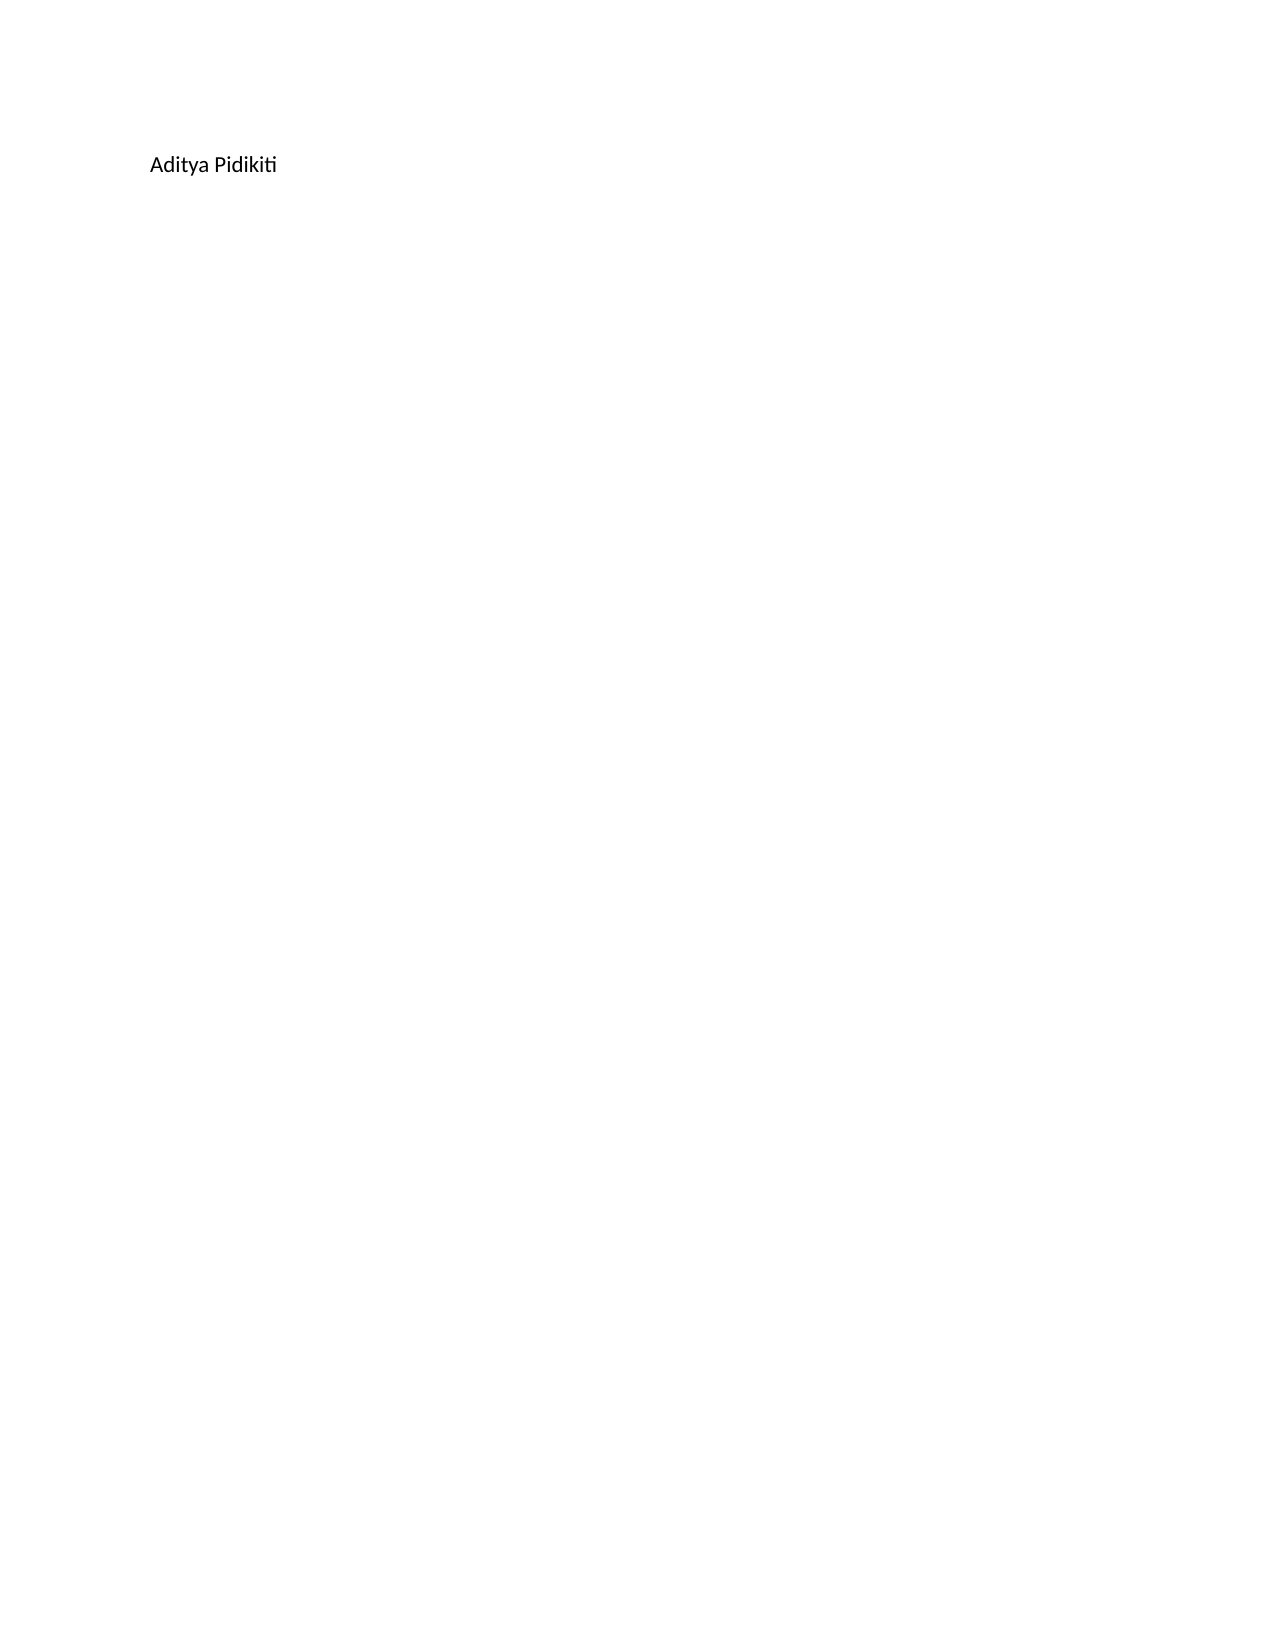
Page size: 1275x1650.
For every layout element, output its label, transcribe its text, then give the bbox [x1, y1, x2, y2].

text Aditya Pidikiti [150, 150, 1125, 184]
